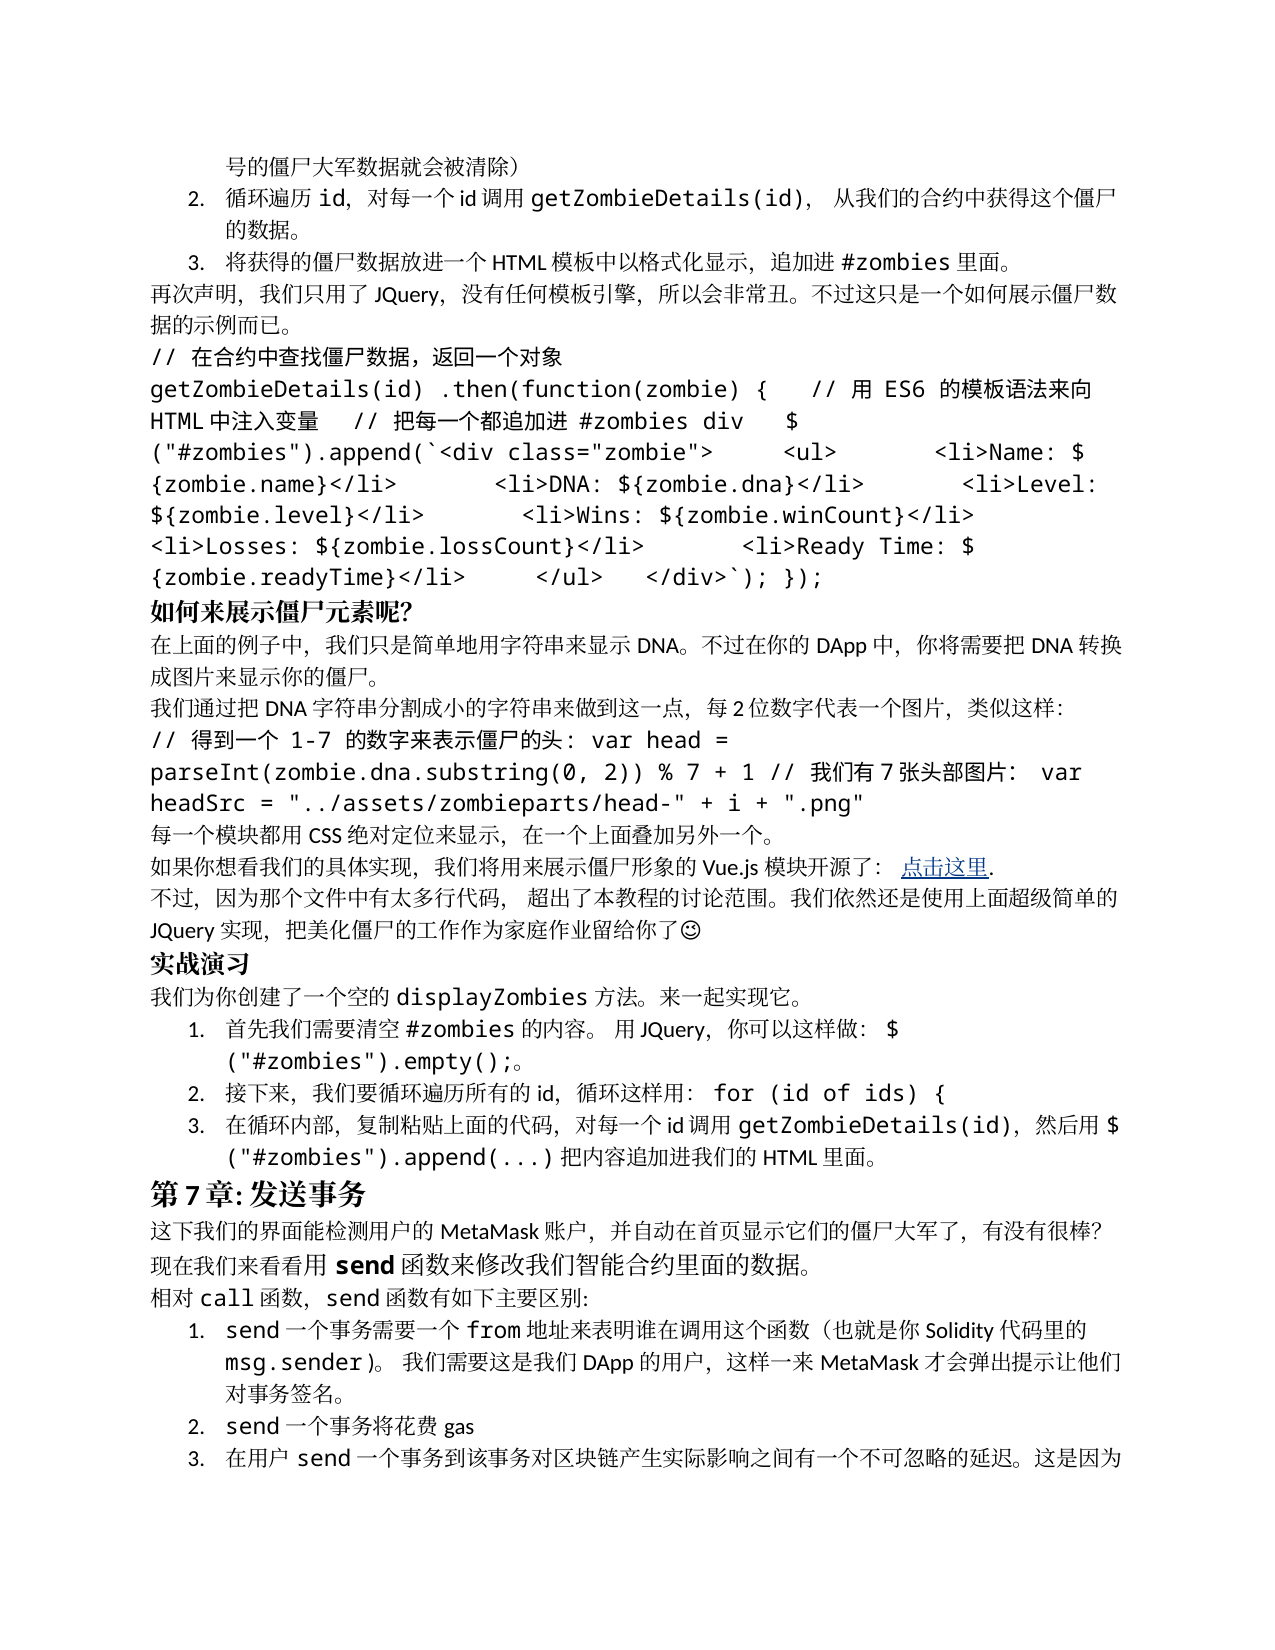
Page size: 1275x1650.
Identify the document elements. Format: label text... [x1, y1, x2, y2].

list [187, 1441, 1125, 1473]
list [187, 150, 1125, 181]
text 第7章: 发送事务 [150, 1172, 1125, 1214]
list send 一个事务需要一个 from 地址来表明谁在调用这个函数（也就是你 Solidity 代码里的 msg.sender )。 我们需要这是我们 DApp 的用户，这样一来 MetaMask 才会弹出提示让他们对事务签名。 [187, 1313, 1125, 1409]
text 现在我们来看看用 send 函数来修改我们智能合约里面的数据。 [150, 1246, 1125, 1282]
list 接下来，我们要循环遍历所有的 id，循环这样用： for (id of ids) { [187, 1076, 1125, 1108]
text // 在合约中查找僵尸数据，返回一个对象 getZombieDetails(id) .then(function(zombie) { // 用 ES6 的模板语法来向HTML中注入变量 // 把每一个都追加进 #zombies div $("#zombies").append(`<div class="zombie"> <ul> <li>Name: ${zombie.name}</li> <li>DNA: ${zombie.dna}</li> <li>Level: ${zombie.level}</li> <li>Wins: ${zombie.winCount}</li> <li>Losses: ${zombie.lossCount}</li> <li>Ready Time: ${zombie.readyTime}</li> </ul> </div>`); }); [150, 340, 1125, 593]
text 在上面的例子中，我们只是简单地用字符串来显示 DNA。不过在你的 DApp 中，你将需要把 DNA 转换成图片来显示你的僵尸。 [150, 628, 1125, 691]
list send 一个事务将花费 gas [187, 1409, 1125, 1441]
text 如何来展示僵尸元素呢？ [150, 593, 1125, 628]
list 首先我们需要清空 #zombies 的内容。 用JQuery，你可以这样做： $("#zombies").empty();。 [187, 1012, 1125, 1076]
text 实战演习 [150, 944, 1125, 980]
text 相对 call 函数，send 函数有如下主要区别: [150, 1282, 1125, 1313]
text // 得到一个 1-7 的数字来表示僵尸的头: var head = parseInt(zombie.dna.substring(0, 2)) % 7 + 1 // 我们有7张头部图片： var headSrc = "../assets/zombieparts/head-" + i + ".png" [150, 723, 1125, 818]
text 我们通过把 DNA 字符串分割成小的字符串来做到这一点，每2位数字代表一个图片，类似这样： [150, 691, 1125, 723]
text 每一个模块都用 CSS 绝对定位来显示，在一个上面叠加另外一个。 [150, 818, 1125, 850]
list 循环遍历 id，对每一个id调用 getZombieDetails(id)， 从我们的合约中获得这个僵尸的数据。 [187, 181, 1125, 245]
text 再次声明，我们只用了 JQuery，没有任何模板引擎，所以会非常丑。不过这只是一个如何展示僵尸数据的示例而已。 [150, 277, 1125, 340]
text 这下我们的界面能检测用户的 MetaMask 账户，并自动在首页显示它们的僵尸大军了，有没有很棒？ [150, 1214, 1125, 1246]
list 将获得的僵尸数据放进一个HTML模板中以格式化显示，追加进 #zombies 里面。 [187, 245, 1125, 277]
text 我们为你创建了一个空的 displayZombies 方法。来一起实现它。 [150, 980, 1125, 1012]
list 在循环内部，复制粘贴上面的代码，对每一个id调用 getZombieDetails(id)，然后用 $("#zombies").append(...) 把内容追加进我们的 HTML 里面。 [187, 1108, 1125, 1172]
text 如果你想看我们的具体实现，我们将用来展示僵尸形象的 Vue.js 模块开源了： 点击这里. [150, 850, 1125, 881]
text 不过，因为那个文件中有太多行代码， 超出了本教程的讨论范围。我们依然还是使用上面超级简单的 JQuery 实现，把美化僵尸的工作作为家庭作业留给你了😉 [150, 881, 1125, 944]
